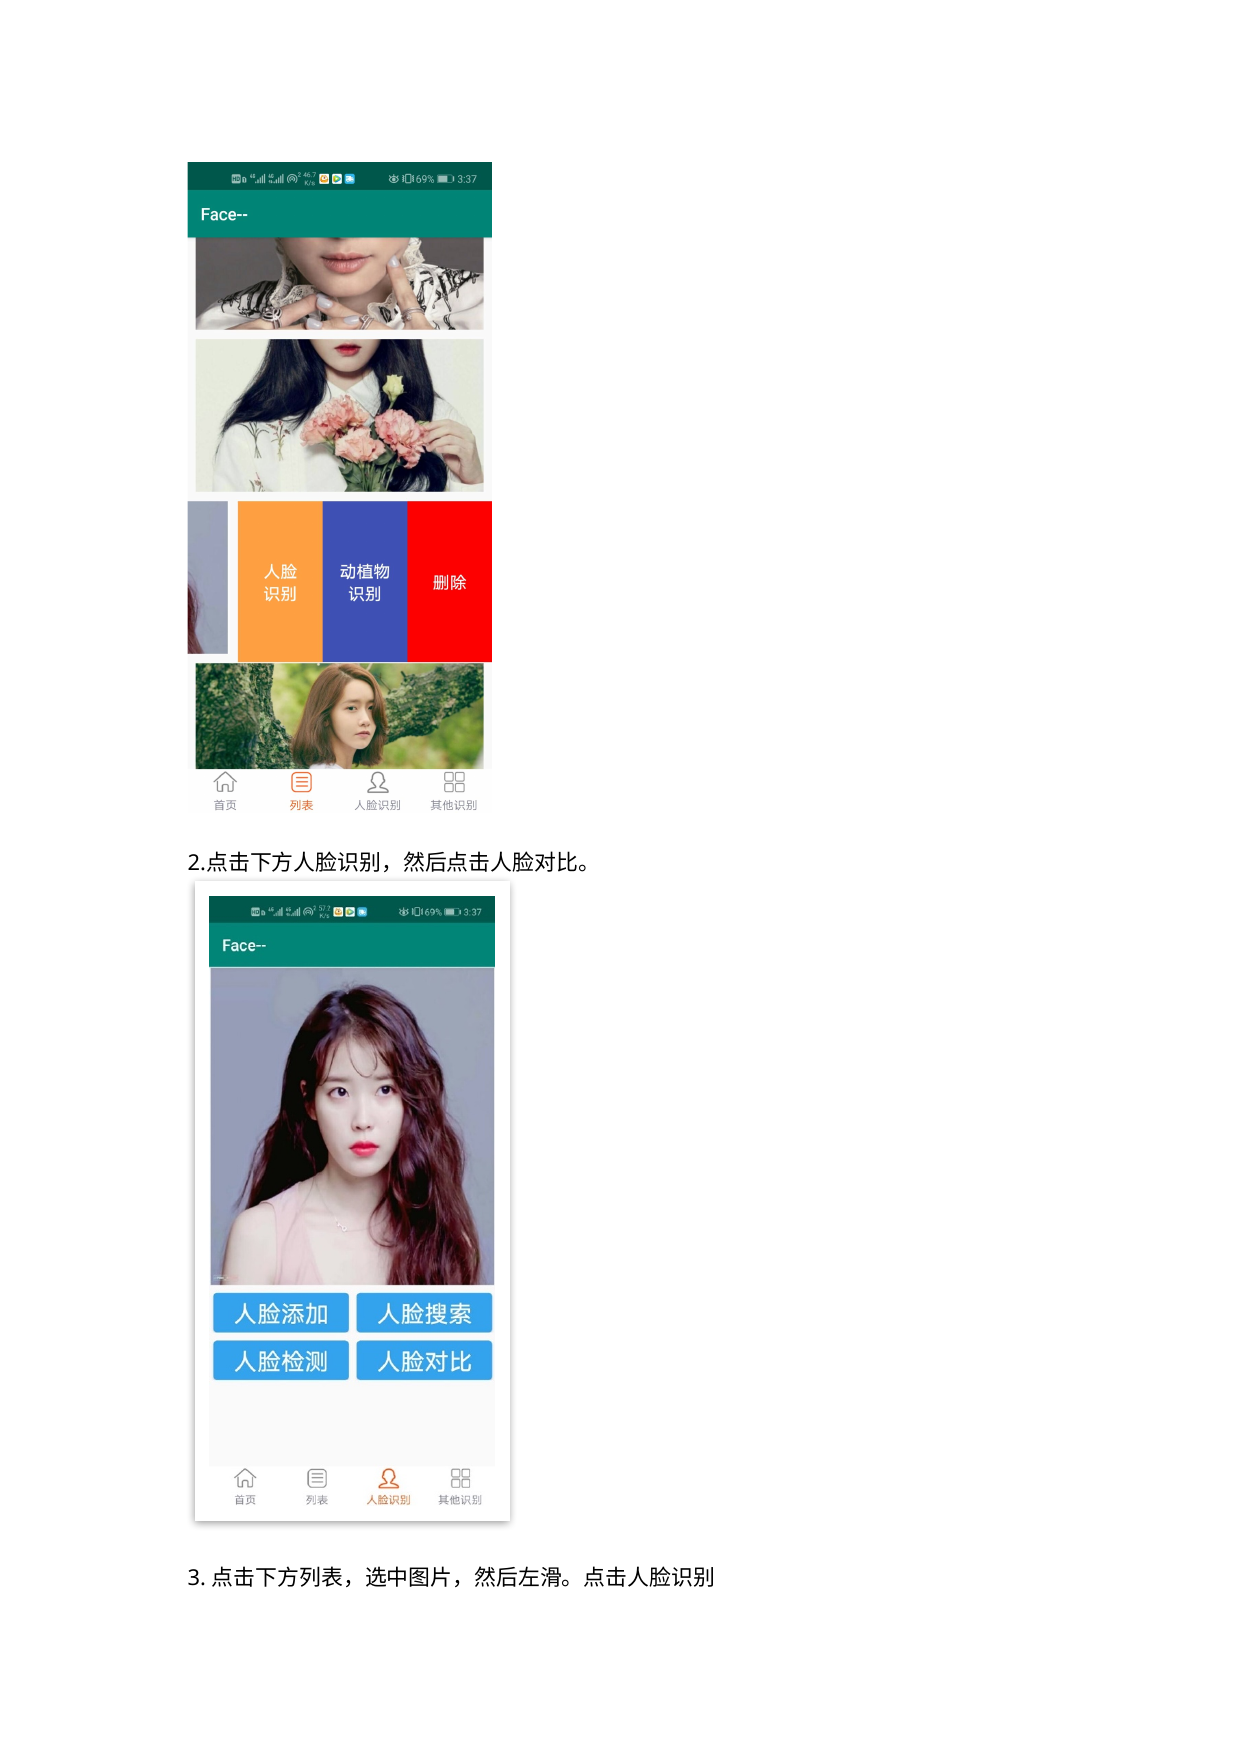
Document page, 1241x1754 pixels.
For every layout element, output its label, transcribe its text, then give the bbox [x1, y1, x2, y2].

picture [209, 896, 495, 1506]
picture [187, 162, 492, 813]
text 2.点击下方人脸识别，然后点击人脸对比。 [187, 844, 1053, 877]
text 3. 点击下方列表，选中图片，然后左滑。点击人脸识别 [187, 1559, 1053, 1592]
